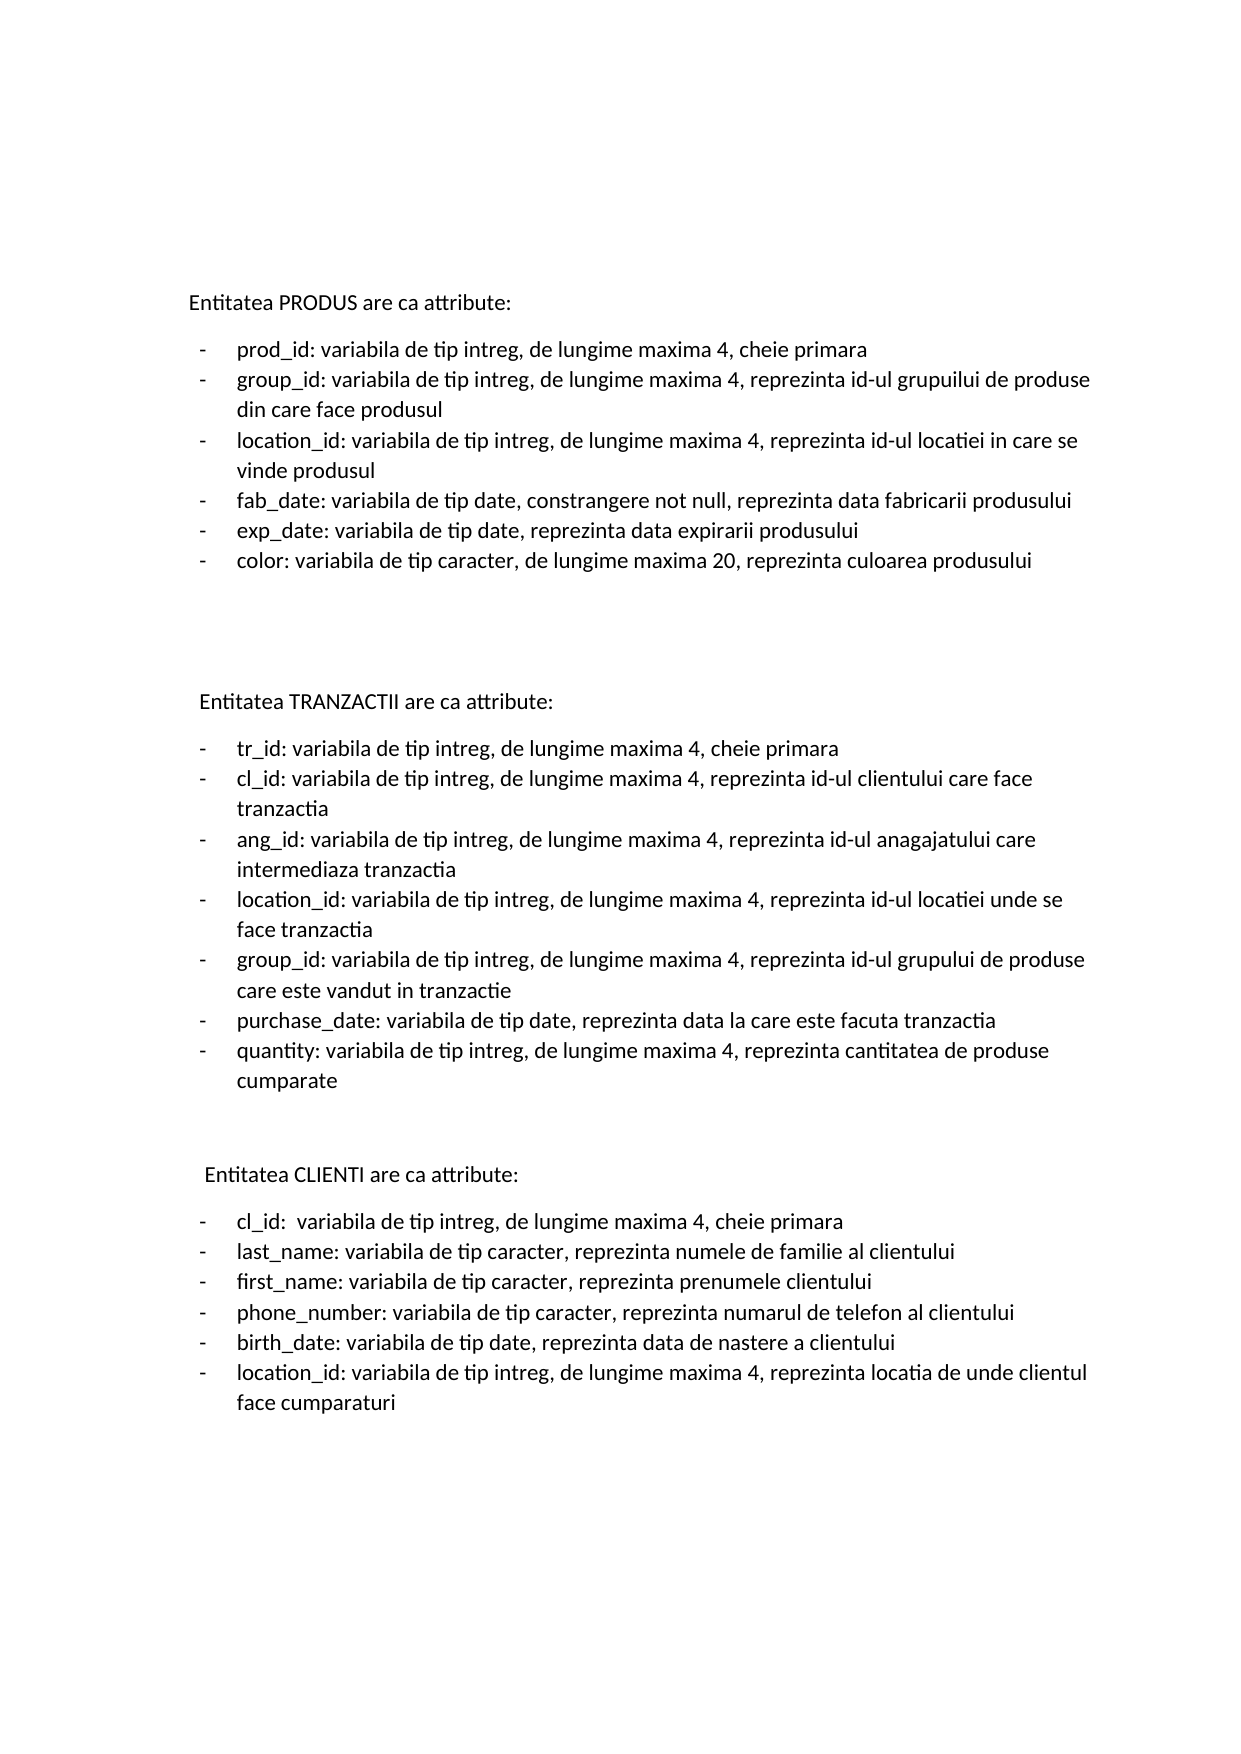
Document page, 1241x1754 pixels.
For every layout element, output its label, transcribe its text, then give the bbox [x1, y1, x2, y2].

list cl_id: variabila de tip intreg, de lungime maxima 4, cheie primara [199, 1207, 1093, 1235]
list quantity: variabila de tip intreg, de lungime maxima 4, reprezinta cantitatea de produse cumparate [199, 1036, 1093, 1094]
text Entitatea CLIENTI are ca attribute: [148, 1160, 1093, 1188]
text Entitatea PRODUS are ca attribute: [148, 288, 1093, 316]
list group_id: variabila de tip intreg, de lungime maxima 4, reprezinta id-ul grupului de produse care este vandut in tranzactie [199, 946, 1093, 1004]
list group_id: variabila de tip intreg, de lungime maxima 4, reprezinta id-ul grupuilui de produse din care face produsul [199, 365, 1093, 423]
text Entitatea TRANZACTII are ca attribute: [199, 687, 1093, 715]
list location_id: variabila de tip intreg, de lungime maxima 4, reprezinta locatia de unde clientul face cumparaturi [199, 1358, 1093, 1416]
list color: variabila de tip caracter, de lungime maxima 20, reprezinta culoarea produsului [199, 547, 1093, 574]
list location_id: variabila de tip intreg, de lungime maxima 4, reprezinta id-ul locatiei unde se face tranzactia [199, 885, 1093, 943]
list phone_number: variabila de tip caracter, reprezinta numarul de telefon al clientului [199, 1298, 1093, 1326]
list ang_id: variabila de tip intreg, de lungime maxima 4, reprezinta id-ul anagajatului care intermediaza tranzactia [199, 825, 1093, 883]
list purchase_date: variabila de tip date, reprezinta data la care este facuta tranzactia [199, 1006, 1093, 1034]
list location_id: variabila de tip intreg, de lungime maxima 4, reprezinta id-ul locatiei in care se vinde produsul [199, 426, 1093, 484]
list tr_id: variabila de tip intreg, de lungime maxima 4, cheie primara [199, 734, 1093, 762]
list prod_id: variabila de tip intreg, de lungime maxima 4, cheie primara [199, 335, 1093, 363]
list first_name: variabila de tip caracter, reprezinta prenumele clientului [199, 1267, 1093, 1295]
list birth_date: variabila de tip date, reprezinta data de nastere a clientului [199, 1328, 1093, 1356]
list fab_date: variabila de tip date, constrangere not null, reprezinta data fabricarii produsului [199, 486, 1093, 514]
list last_name: variabila de tip caracter, reprezinta numele de familie al clientului [199, 1237, 1093, 1265]
list cl_id: variabila de tip intreg, de lungime maxima 4, reprezinta id-ul clientului care face tranzactia [199, 764, 1093, 822]
list exp_date: variabila de tip date, reprezinta data expirarii produsului [199, 516, 1093, 544]
